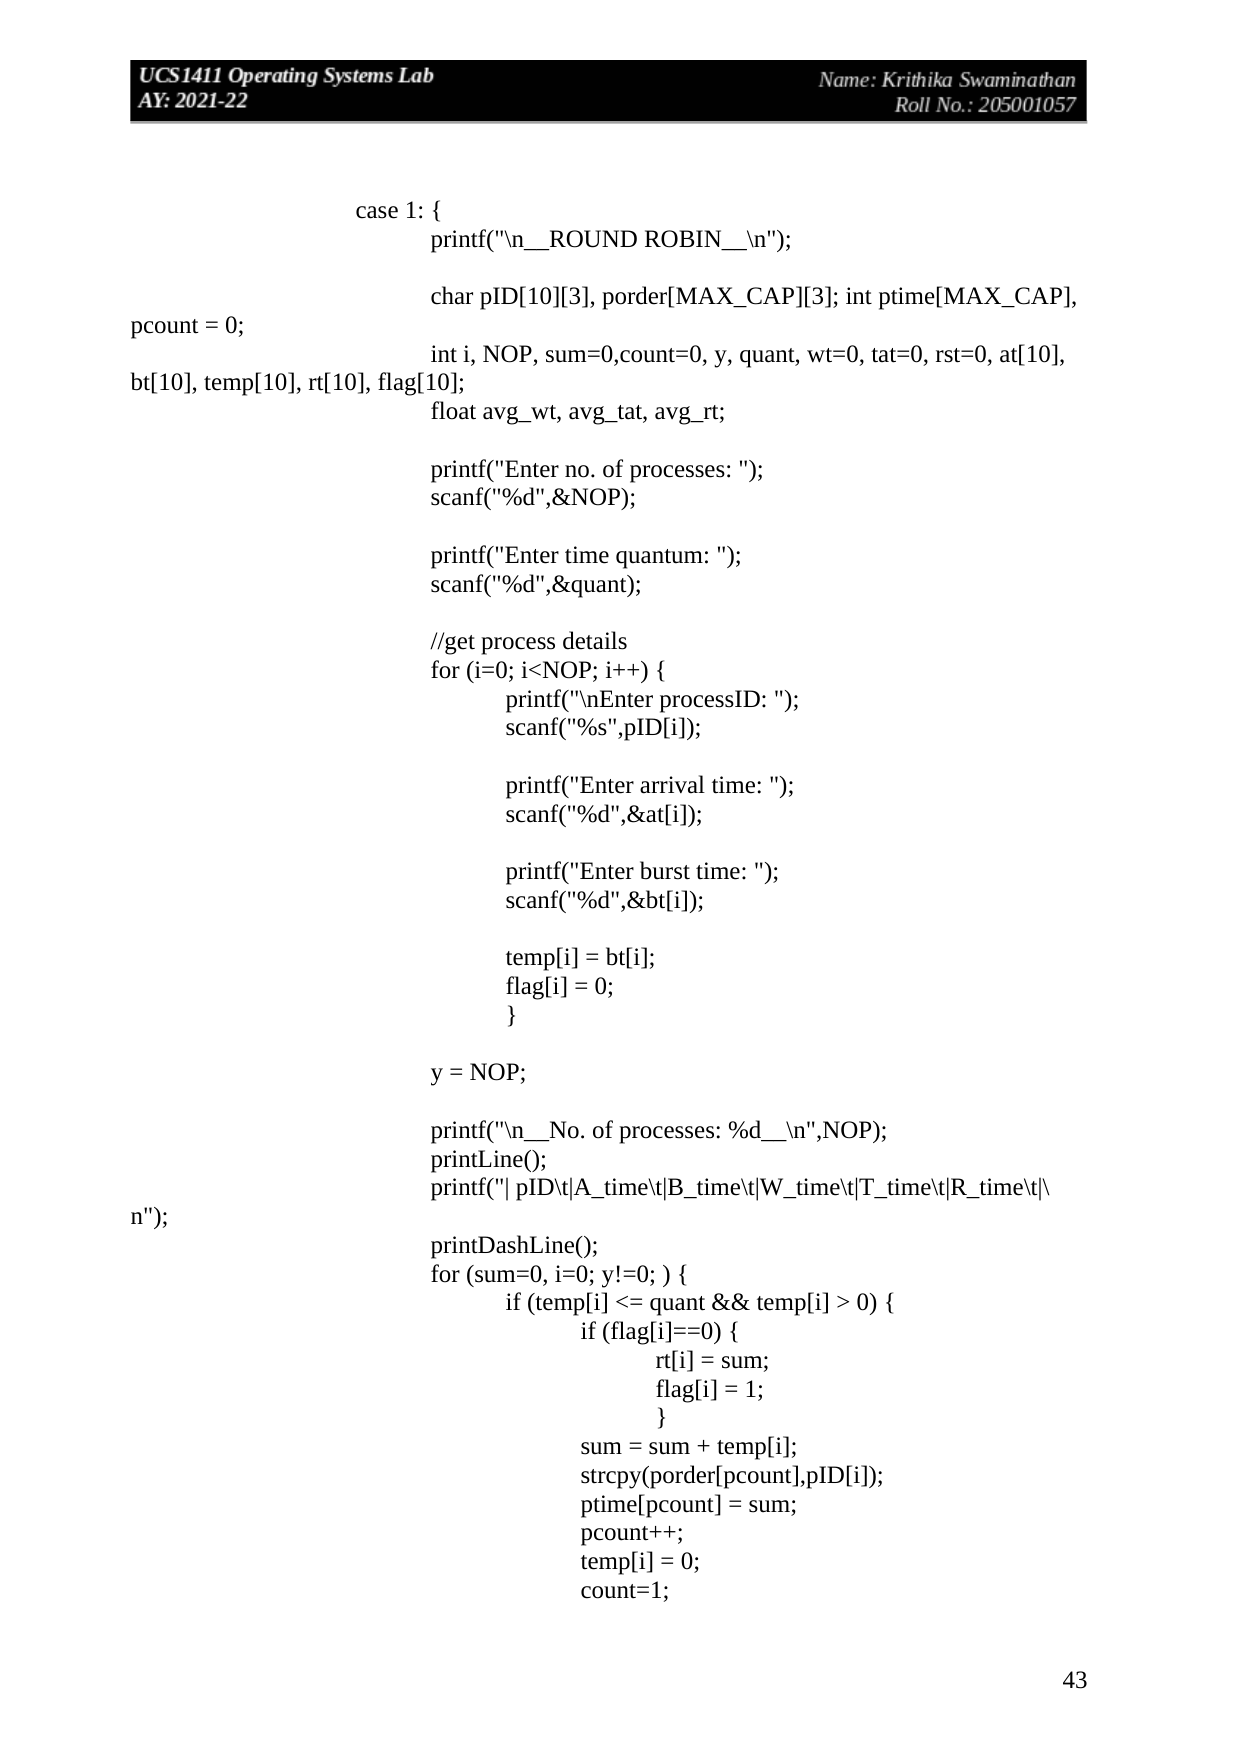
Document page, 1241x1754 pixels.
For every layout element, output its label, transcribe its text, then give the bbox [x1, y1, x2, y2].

text } [130, 1402, 1087, 1431]
text for (i=0; i<NOP; i++) { [130, 655, 1087, 684]
text char pID[10][3], porder[MAX_CAP][3]; int ptime[MAX_CAP], pcount = 0; [130, 281, 1087, 339]
text pcount++; [130, 1517, 1087, 1546]
text if (flag[i]==0) { [130, 1316, 1087, 1345]
text int i, NOP, sum=0,count=0, y, quant, wt=0, tat=0, rst=0, at[10], bt[10], temp[10], rt[10], flag[10]; [130, 339, 1087, 396]
text scanf("%d",&at[i]); [130, 799, 1087, 827]
text for (sum=0, i=0; y!=0; ) { [130, 1259, 1087, 1287]
text printf("\nEnter processID: "); [130, 684, 1087, 712]
text rt[i] = sum; [130, 1345, 1087, 1374]
text printf("\n__ROUND ROBIN__\n"); [130, 224, 1087, 252]
text scanf("%d",&NOP); [130, 482, 1087, 511]
text printf("Enter burst time: "); [130, 856, 1087, 885]
text printLine(); [130, 1144, 1087, 1172]
text float avg_wt, avg_tat, avg_rt; [130, 396, 1087, 425]
text //get process details [130, 626, 1087, 655]
text temp[i] = bt[i]; [130, 942, 1087, 971]
text printf("\n__No. of processes: %d__\n",NOP); [130, 1115, 1087, 1144]
text scanf("%d",&quant); [130, 569, 1087, 597]
text flag[i] = 1; [130, 1374, 1087, 1402]
text printf("Enter arrival time: "); [130, 770, 1087, 799]
text count=1; [130, 1575, 1087, 1604]
text strcpy(porder[pcount],pID[i]); [130, 1460, 1087, 1489]
text y = NOP; [130, 1057, 1087, 1086]
picture [130, 60, 1087, 121]
text scanf("%s",pID[i]); [130, 712, 1087, 741]
text printf("Enter no. of processes: "); [130, 454, 1087, 482]
text scanf("%d",&bt[i]); [130, 885, 1087, 914]
text printf("Enter time quantum: "); [130, 540, 1087, 569]
text ptime[pcount] = sum; [130, 1489, 1087, 1517]
text case 1: { [130, 195, 1087, 224]
text } [130, 1000, 1087, 1029]
text printDashLine(); [130, 1230, 1087, 1259]
text if (temp[i] <= quant && temp[i] > 0) { [130, 1287, 1087, 1316]
text flag[i] = 0; [130, 971, 1087, 1000]
text sum = sum + temp[i]; [130, 1431, 1087, 1460]
text printf("| pID\t|A_time\t|B_time\t|W_time\t|T_time\t|R_time\t|\n"); [130, 1172, 1087, 1230]
text temp[i] = 0; [130, 1546, 1087, 1575]
